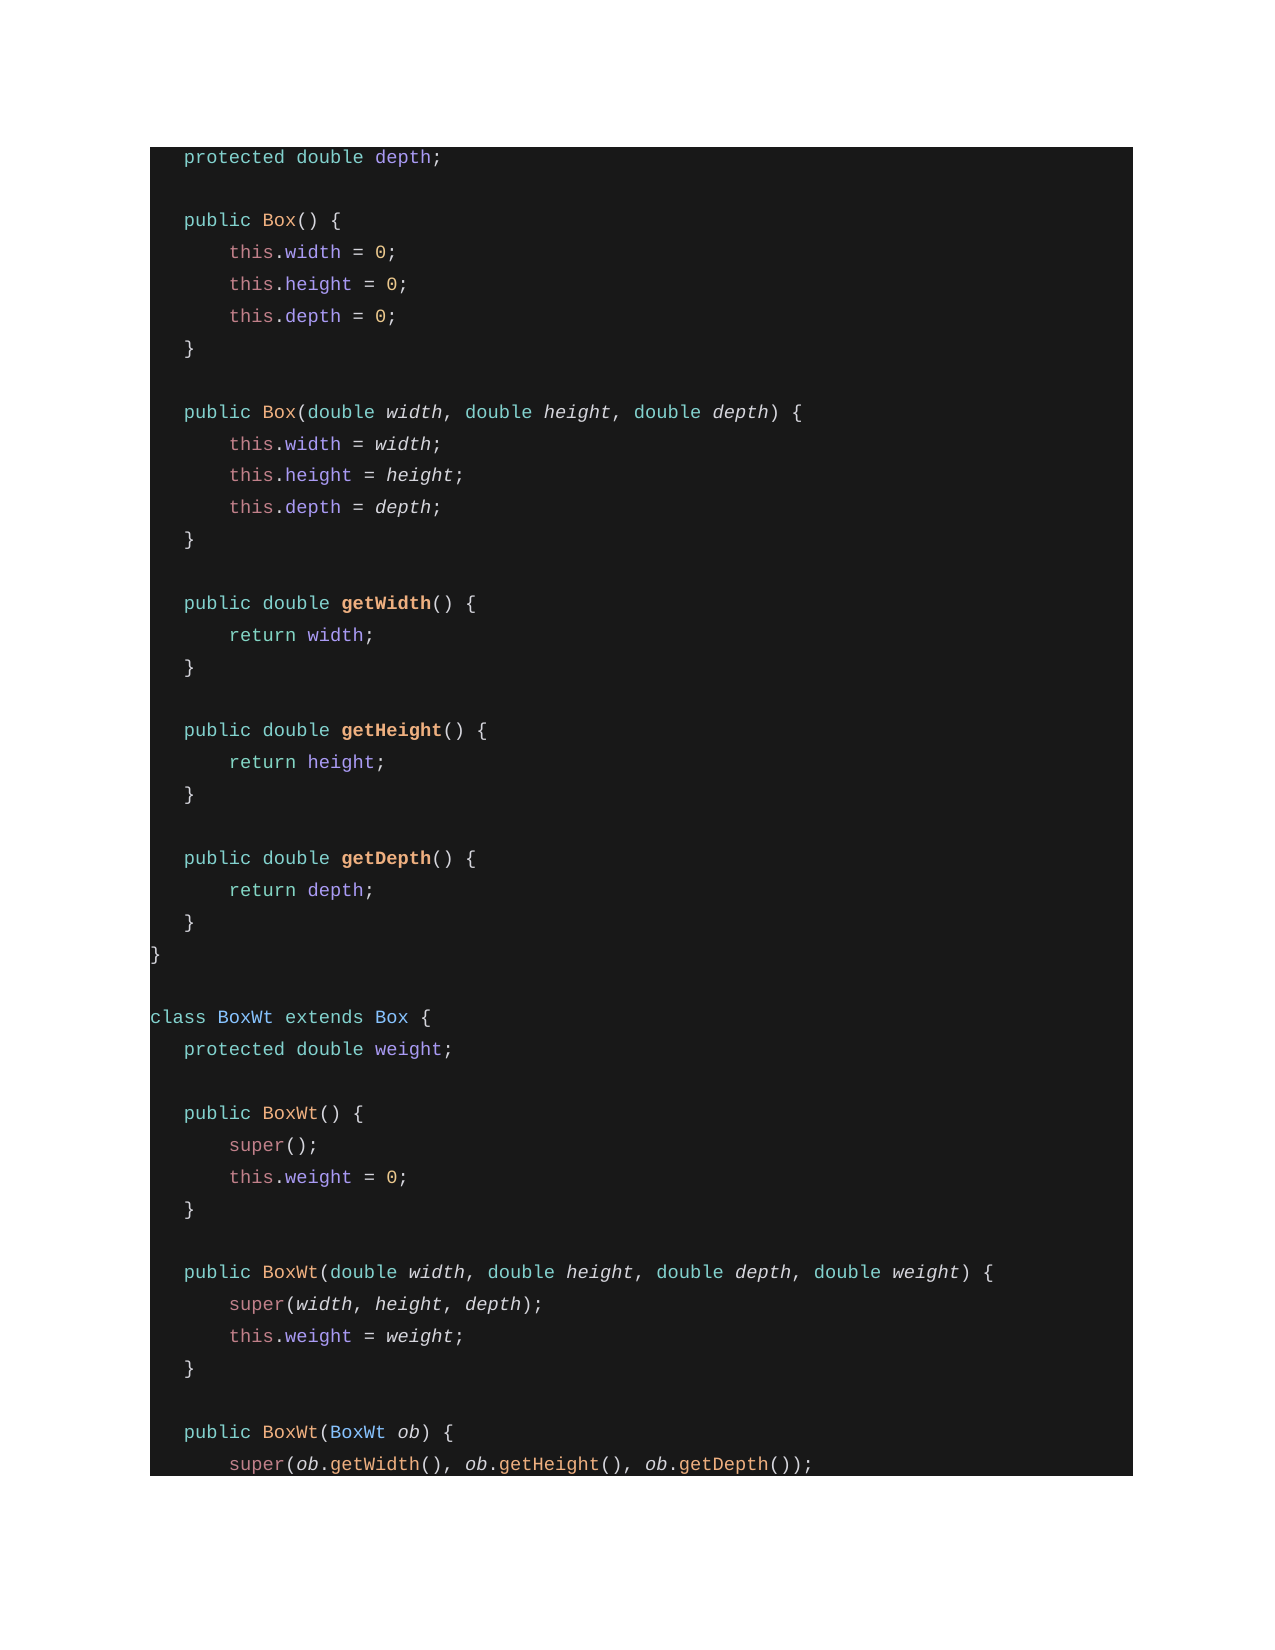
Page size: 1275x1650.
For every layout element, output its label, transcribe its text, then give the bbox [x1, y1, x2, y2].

text public BoxWt(double width, double height, double depth, double weight) { [150, 1263, 1133, 1284]
text public BoxWt() { [150, 1104, 1133, 1125]
text super(width, height, depth); [150, 1295, 1133, 1316]
text } [150, 944, 1133, 966]
text } [150, 1359, 1133, 1380]
text public Box() { [150, 211, 1133, 232]
text this.height = 0; [150, 275, 1133, 296]
text super(); [150, 1136, 1133, 1157]
text this.height = height; [150, 466, 1133, 487]
text this.weight = 0; [150, 1167, 1133, 1189]
text this.width = 0; [150, 243, 1133, 264]
text protected double weight; [150, 1040, 1133, 1061]
text this.depth = depth; [150, 498, 1133, 519]
text } [150, 785, 1133, 806]
text this.weight = weight; [150, 1327, 1133, 1348]
text public double getWidth() { [150, 594, 1133, 615]
text public BoxWt(BoxWt ob) { [150, 1422, 1133, 1444]
text return height; [150, 753, 1133, 774]
text protected double depth; [150, 147, 1133, 169]
text this.width = width; [150, 434, 1133, 456]
text this.depth = 0; [150, 307, 1133, 328]
text return width; [150, 626, 1133, 647]
text public Box(double width, double height, double depth) { [150, 402, 1133, 424]
text } [150, 530, 1133, 551]
text public double getHeight() { [150, 721, 1133, 742]
text return depth; [150, 881, 1133, 902]
text class BoxWt extends Box { [150, 1008, 1133, 1029]
text } [150, 339, 1133, 360]
text } [150, 1199, 1133, 1221]
text public double getDepth() { [150, 849, 1133, 870]
text } [150, 912, 1133, 934]
text super(ob.getWidth(), ob.getHeight(), ob.getDepth()); [150, 1454, 1133, 1476]
text } [150, 657, 1133, 679]
